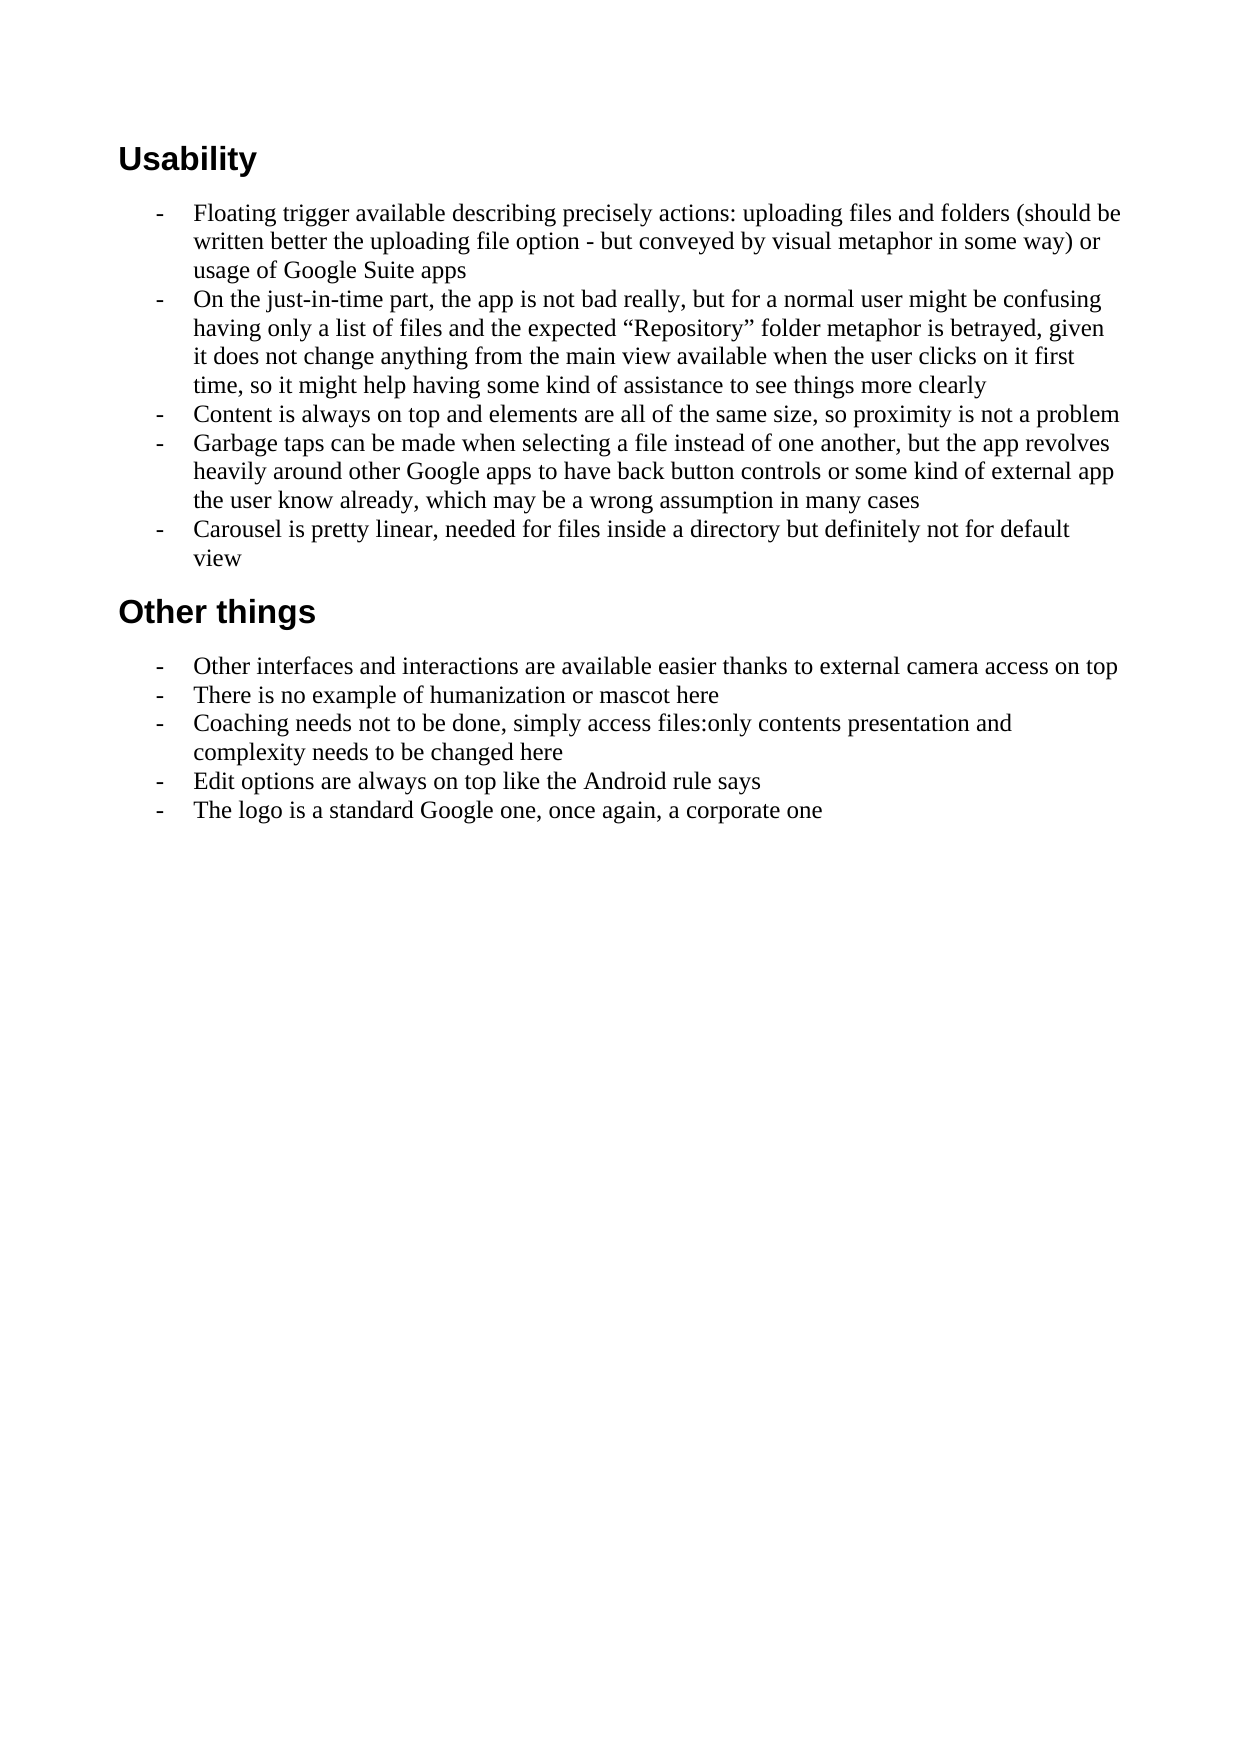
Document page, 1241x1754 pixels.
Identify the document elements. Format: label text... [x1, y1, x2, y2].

list On the just-in-time part, the app is not bad really, but for a normal user might be confusing having only a list of files and the expected “Repository” folder metaphor is betrayed, given it does not change anything from the main view available when the user clicks on it first time, so it might help having some kind of assistance to see things more clearly [156, 284, 1122, 399]
list Carousel is pretty linear, needed for files inside a directory but definitely not for default view [156, 514, 1122, 571]
subtitle Other things [118, 592, 1122, 631]
list Floating trigger available describing precisely actions: uploading files and folders (should be written better the uploading file option - but conveyed by visual metaphor in some way) or usage of Google Suite apps [156, 198, 1122, 284]
subtitle Usability [118, 139, 1122, 177]
list Edit options are always on top like the Android rule says [156, 766, 1122, 795]
list There is no example of humanization or mascot here [156, 680, 1122, 708]
list Other interfaces and interactions are available easier thanks to external camera access on top [156, 651, 1122, 680]
list Garbage taps can be made when selecting a file instead of one another, but the app revolves heavily around other Google apps to have back button controls or some kind of external app the user know already, which may be a wrong assumption in many cases [156, 428, 1122, 514]
list Coaching needs not to be done, simply access files:only contents presentation and complexity needs to be changed here [156, 708, 1122, 766]
list Content is always on top and elements are all of the same size, so proximity is not a problem [156, 399, 1122, 428]
list The logo is a standard Google one, once again, a corporate one [156, 795, 1122, 823]
